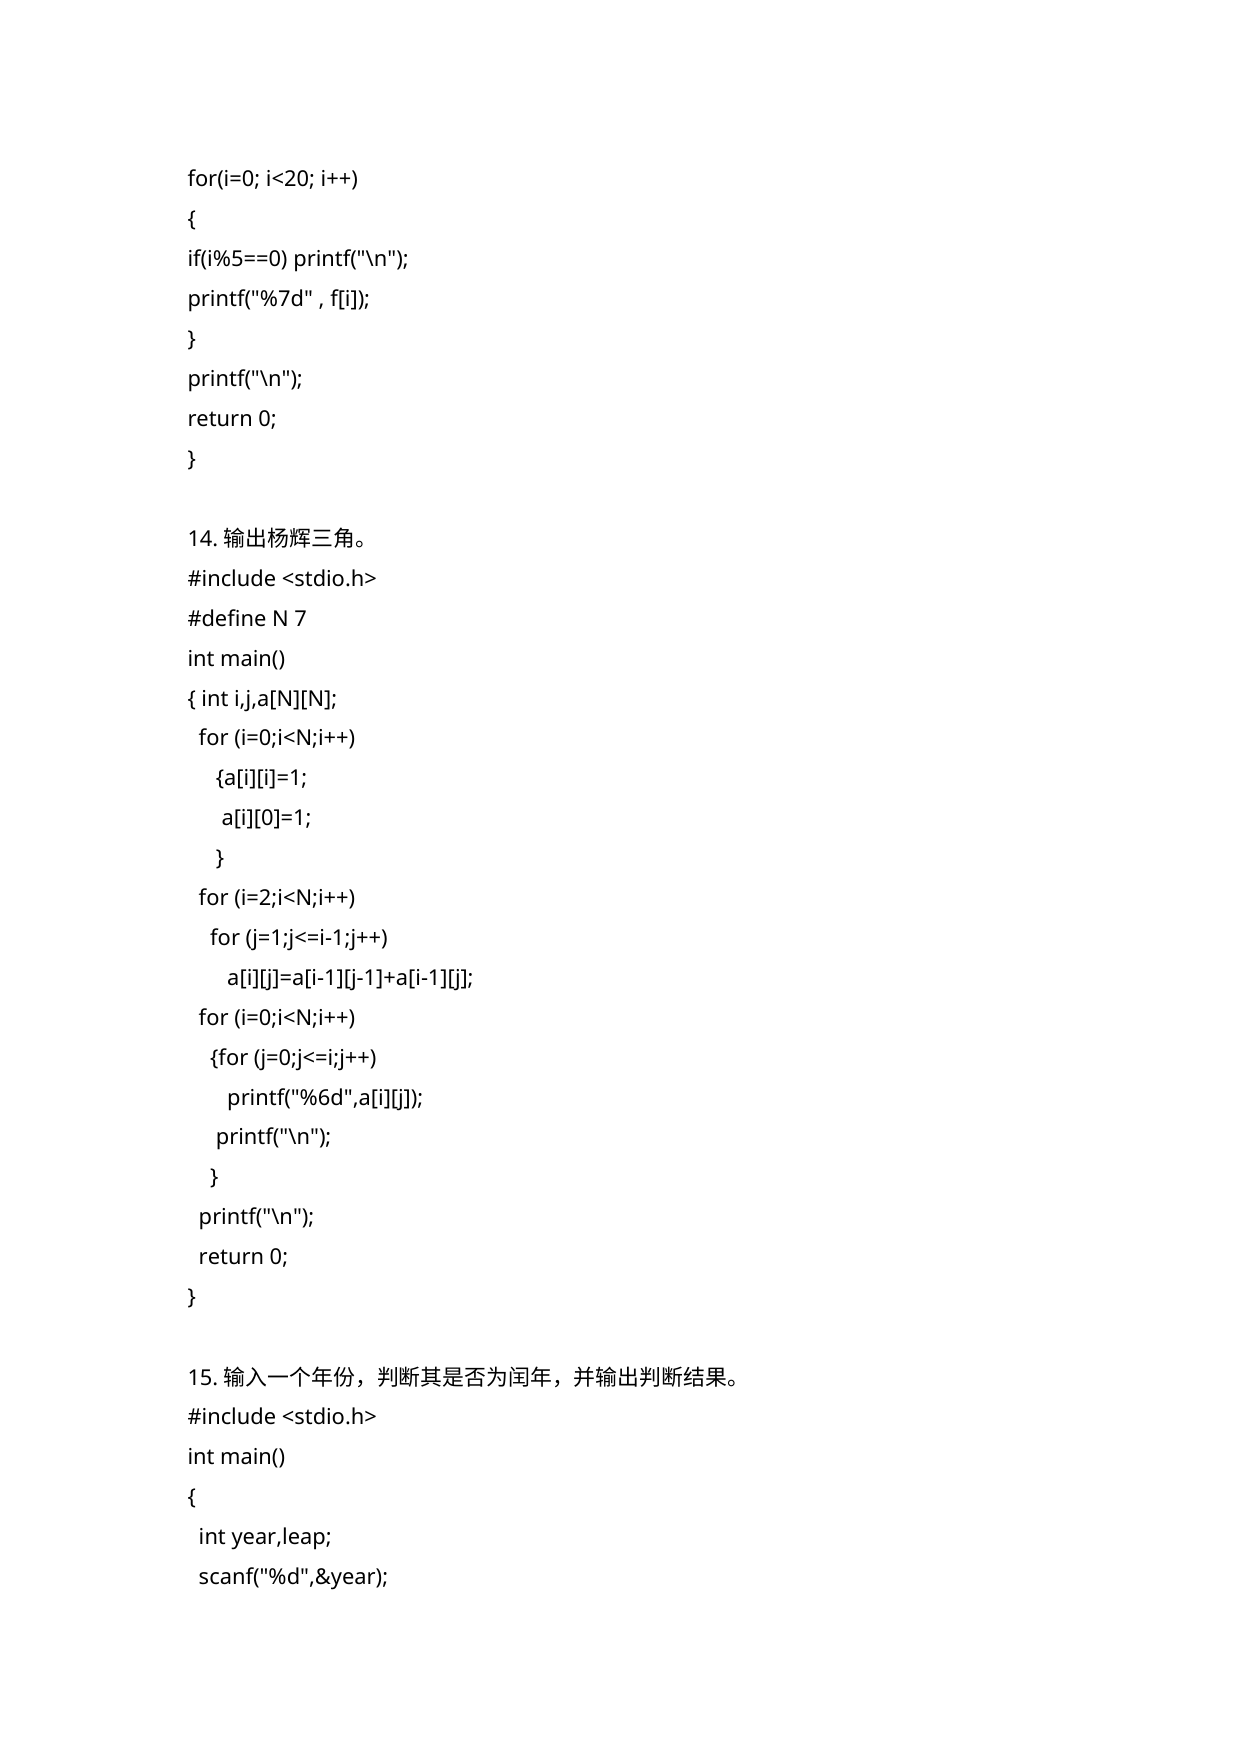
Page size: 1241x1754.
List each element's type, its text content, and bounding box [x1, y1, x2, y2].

text } [187, 322, 1122, 354]
text for (i=0;i<N;i++) [187, 721, 1122, 753]
text for (i=2;i<N;i++) [187, 881, 1122, 913]
text } [187, 841, 1122, 873]
text for (i=0;i<N;i++) [187, 1000, 1122, 1033]
text #define N 7 [187, 601, 1122, 634]
text a[i][j]=a[i-1][j-1]+a[i-1][j]; [187, 960, 1122, 993]
text return 0; [187, 401, 1122, 434]
text } [187, 1160, 1122, 1192]
text 15. 输入一个年份，判断其是否为闰年，并输出判断结果。 [187, 1359, 1122, 1392]
text printf("\n"); [187, 361, 1122, 394]
text printf("%6d",a[i][j]); [187, 1080, 1122, 1113]
text for (j=1;j<=i-1;j++) [187, 921, 1122, 953]
text if(i%5==0) printf("\n"); [187, 242, 1122, 274]
text a[i][0]=1; [187, 801, 1122, 833]
text return 0; [187, 1240, 1122, 1272]
text scanf("%d",&year); [187, 1559, 1122, 1592]
text { [187, 1479, 1122, 1512]
text {a[i][i]=1; [187, 761, 1122, 793]
text } [187, 1279, 1122, 1312]
text { [187, 202, 1122, 234]
text {for (j=0;j<=i;j++) [187, 1040, 1122, 1073]
text printf("\n"); [187, 1200, 1122, 1232]
text #include <stdio.h> [187, 561, 1122, 594]
text int year,leap; [187, 1519, 1122, 1552]
text printf("\n"); [187, 1120, 1122, 1152]
text #include <stdio.h> [187, 1400, 1122, 1432]
text } [187, 441, 1122, 474]
text printf("%7d" , f[i]); [187, 282, 1122, 314]
text int main() [187, 641, 1122, 674]
text int main() [187, 1440, 1122, 1472]
text for(i=0; i<20; i++) [187, 162, 1122, 194]
text { int i,j,a[N][N]; [187, 681, 1122, 714]
text 14. 输出杨辉三角。 [187, 521, 1122, 553]
